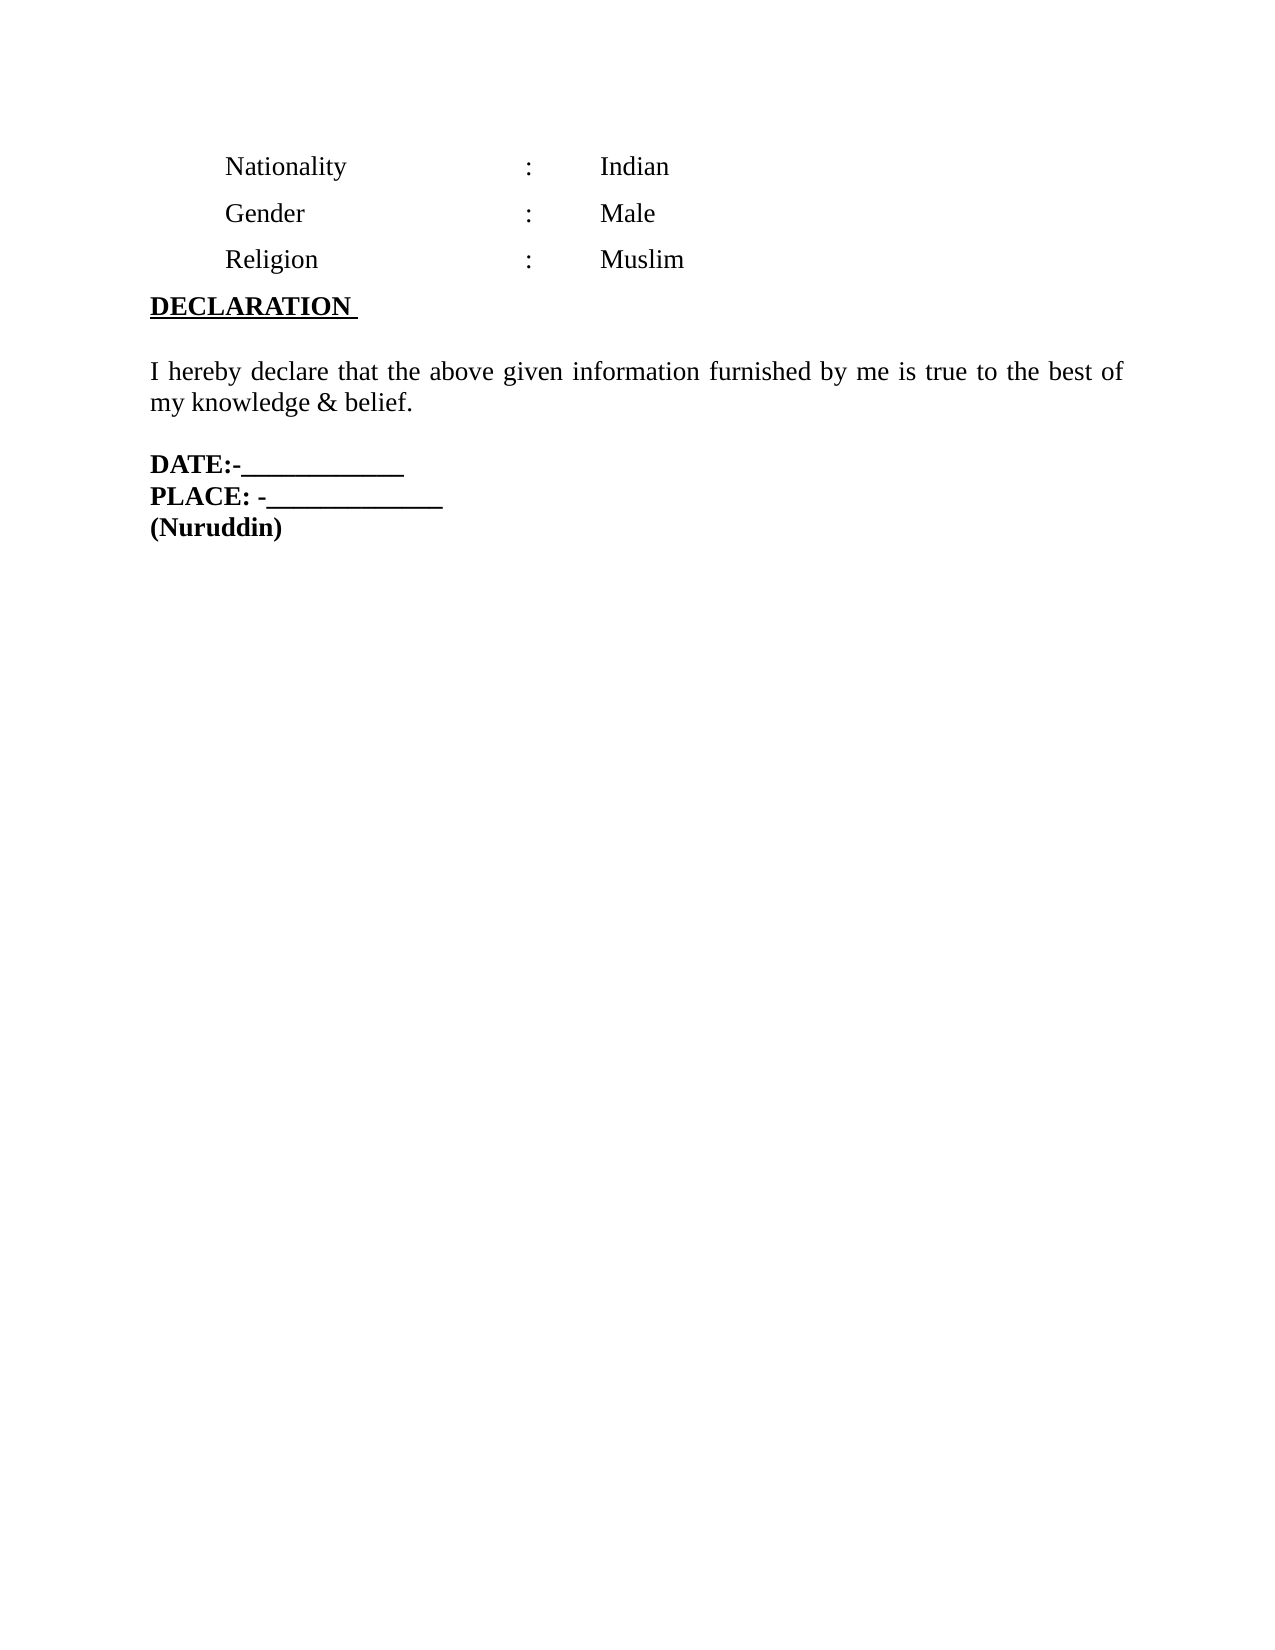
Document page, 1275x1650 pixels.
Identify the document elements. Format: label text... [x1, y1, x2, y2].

text DECLARATION [150, 290, 1125, 321]
text (Nuruddin) [150, 511, 1125, 542]
text Nationality : Indian [150, 150, 1125, 181]
text Gender : Male [150, 197, 1125, 228]
text PLACE: -_____________ [150, 480, 1125, 511]
text Religion : Muslim [150, 243, 1125, 274]
text I hereby declare that the above given information furnished by me is true to the best of my knowledge & belief. [150, 355, 1125, 417]
text DATE:-____________ [150, 449, 1125, 480]
